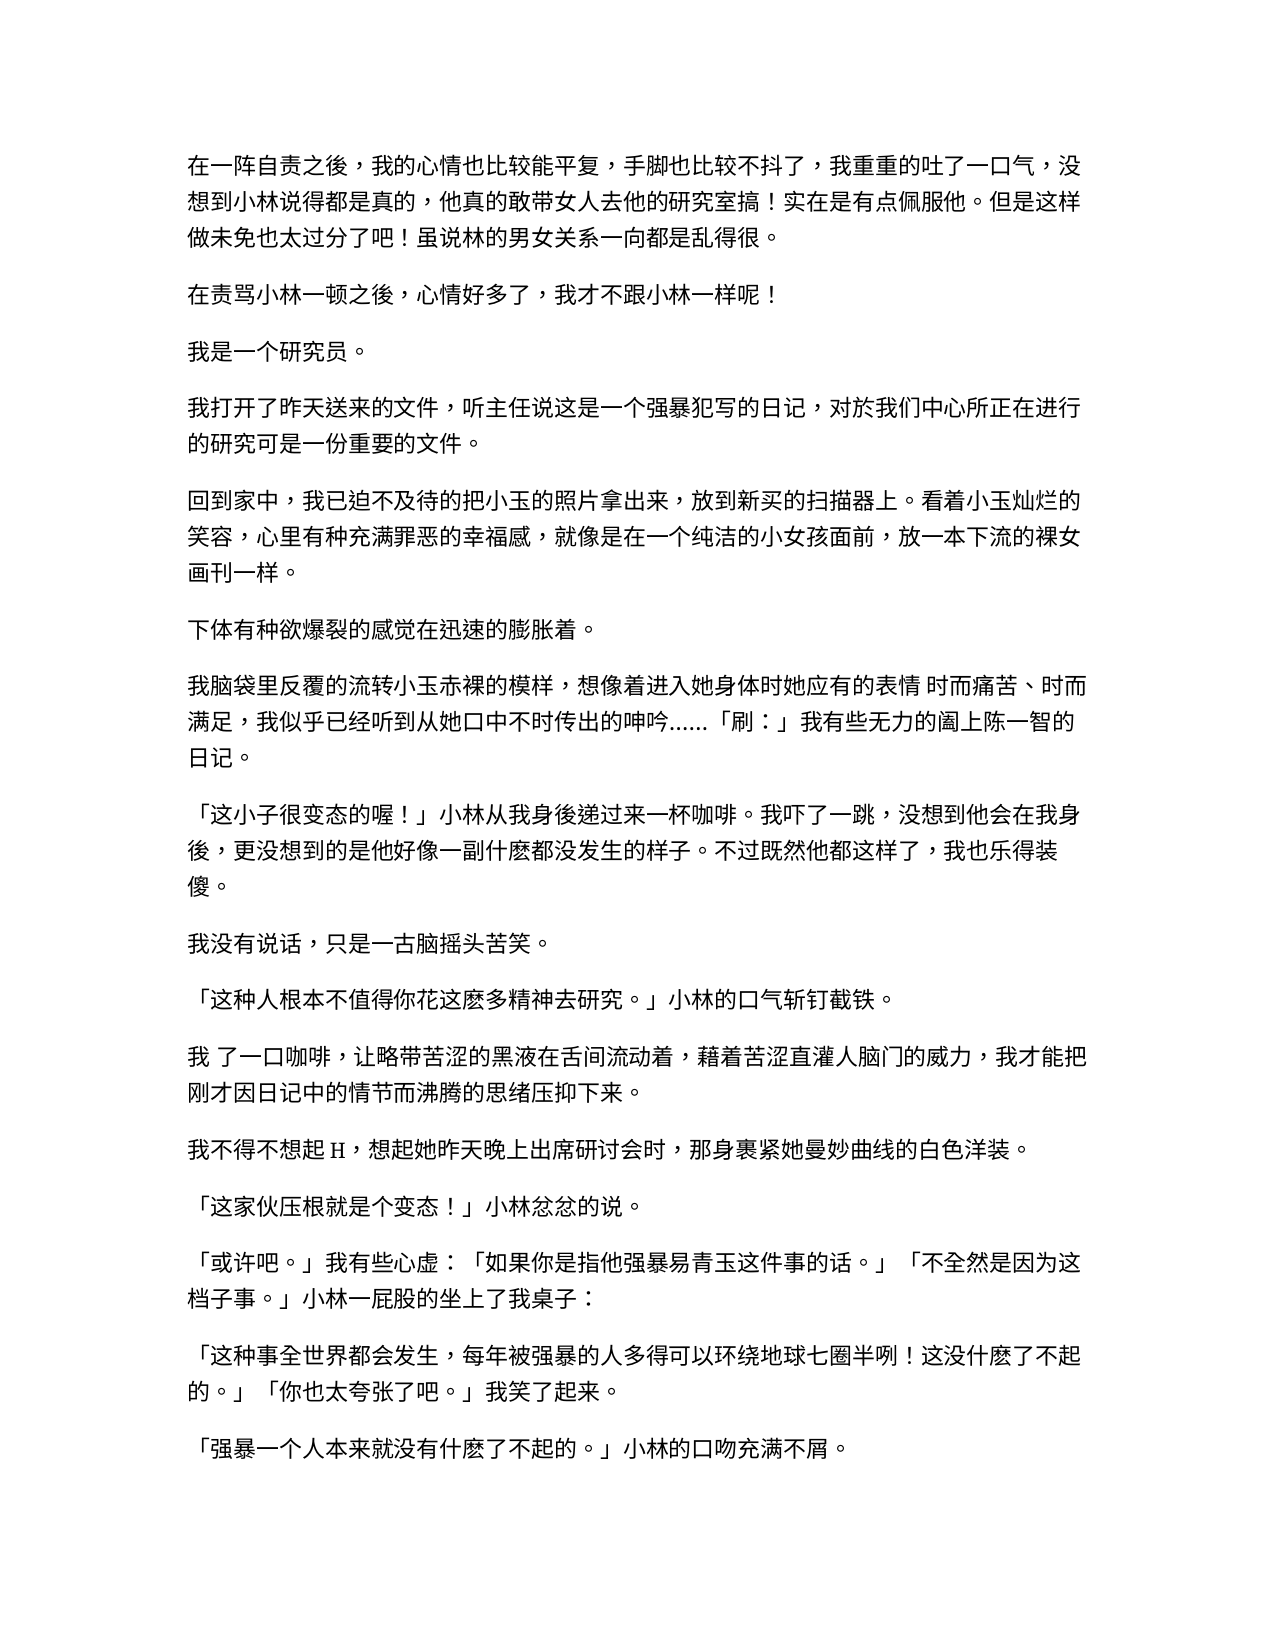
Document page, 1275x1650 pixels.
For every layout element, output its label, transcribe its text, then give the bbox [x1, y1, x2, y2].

text 我脑袋里反覆的流转小玉赤裸的模样，想像着进入她身体时她应有的表情 时而痛苦、时而满足，我似乎已经听到从她口中不时传出的呻吟……「刷：」我有些无力的阖上陈一智的日记。 [187, 670, 1087, 773]
text 我没有说话，只是一古脑摇头苦笑。 [187, 928, 1087, 959]
text 「这种人根本不值得你花这麽多精神去研究。」小林的口气斩钉截铁。 [187, 984, 1087, 1016]
text 「这小子很变态的喔！」小林从我身後递过来一杯咖啡。我吓了一跳，没想到他会在我身後，更没想到的是他好像一副什麽都没发生的样子。不过既然他都这样了，我也乐得装傻。 [187, 799, 1087, 902]
text 「这种事全世界都会发生，每年被强暴的人多得可以环绕地球七圈半咧！这没什麽了不起的。」「你也太夸张了吧。」我笑了起来。 [187, 1340, 1087, 1407]
text 「强暴一个人本来就没有什麽了不起的。」小林的口吻充满不屑。 [187, 1433, 1087, 1464]
text 我 了一口咖啡，让略带苦涩的黑液在舌间流动着，藉着苦涩直灌人脑门的威力，我才能把刚才因日记中的情节而沸腾的思绪压抑下来。 [187, 1041, 1087, 1108]
text 在责骂小林一顿之後，心情好多了，我才不跟小林一样呢！ [187, 279, 1087, 310]
text 我不得不想起H，想起她昨天晚上出席研讨会时，那身裹紧她曼妙曲线的白色洋装。 [187, 1134, 1087, 1165]
text 我是一个研究员。 [187, 335, 1087, 367]
text 我打开了昨天送来的文件，听主任说这是一个强暴犯写的日记，对於我们中心所正在进行的研究可是一份重要的文件。 [187, 392, 1087, 459]
text 下体有种欲爆裂的感觉在迅速的膨胀着。 [187, 613, 1087, 645]
text 在一阵自责之後，我的心情也比较能平复，手脚也比较不抖了，我重重的吐了一口气，没想到小林说得都是真的，他真的敢带女人去他的研究室搞！实在是有点佩服他。但是这样做未免也太过分了吧！虽说林的男女关系一向都是乱得很。 [187, 150, 1087, 253]
text 回到家中，我已迫不及待的把小玉的照片拿出来，放到新买的扫描器上。看着小玉灿烂的笑容，心里有种充满罪恶的幸福感，就像是在一个纯洁的小女孩面前，放一本下流的裸女画刊一样。 [187, 485, 1087, 588]
text 「或许吧。」我有些心虚：「如果你是指他强暴易青玉这件事的话。」「不全然是因为这档子事。」小林一屁股的坐上了我桌子： [187, 1247, 1087, 1314]
text 「这家伙压根就是个变态！」小林忿忿的说。 [187, 1191, 1087, 1222]
